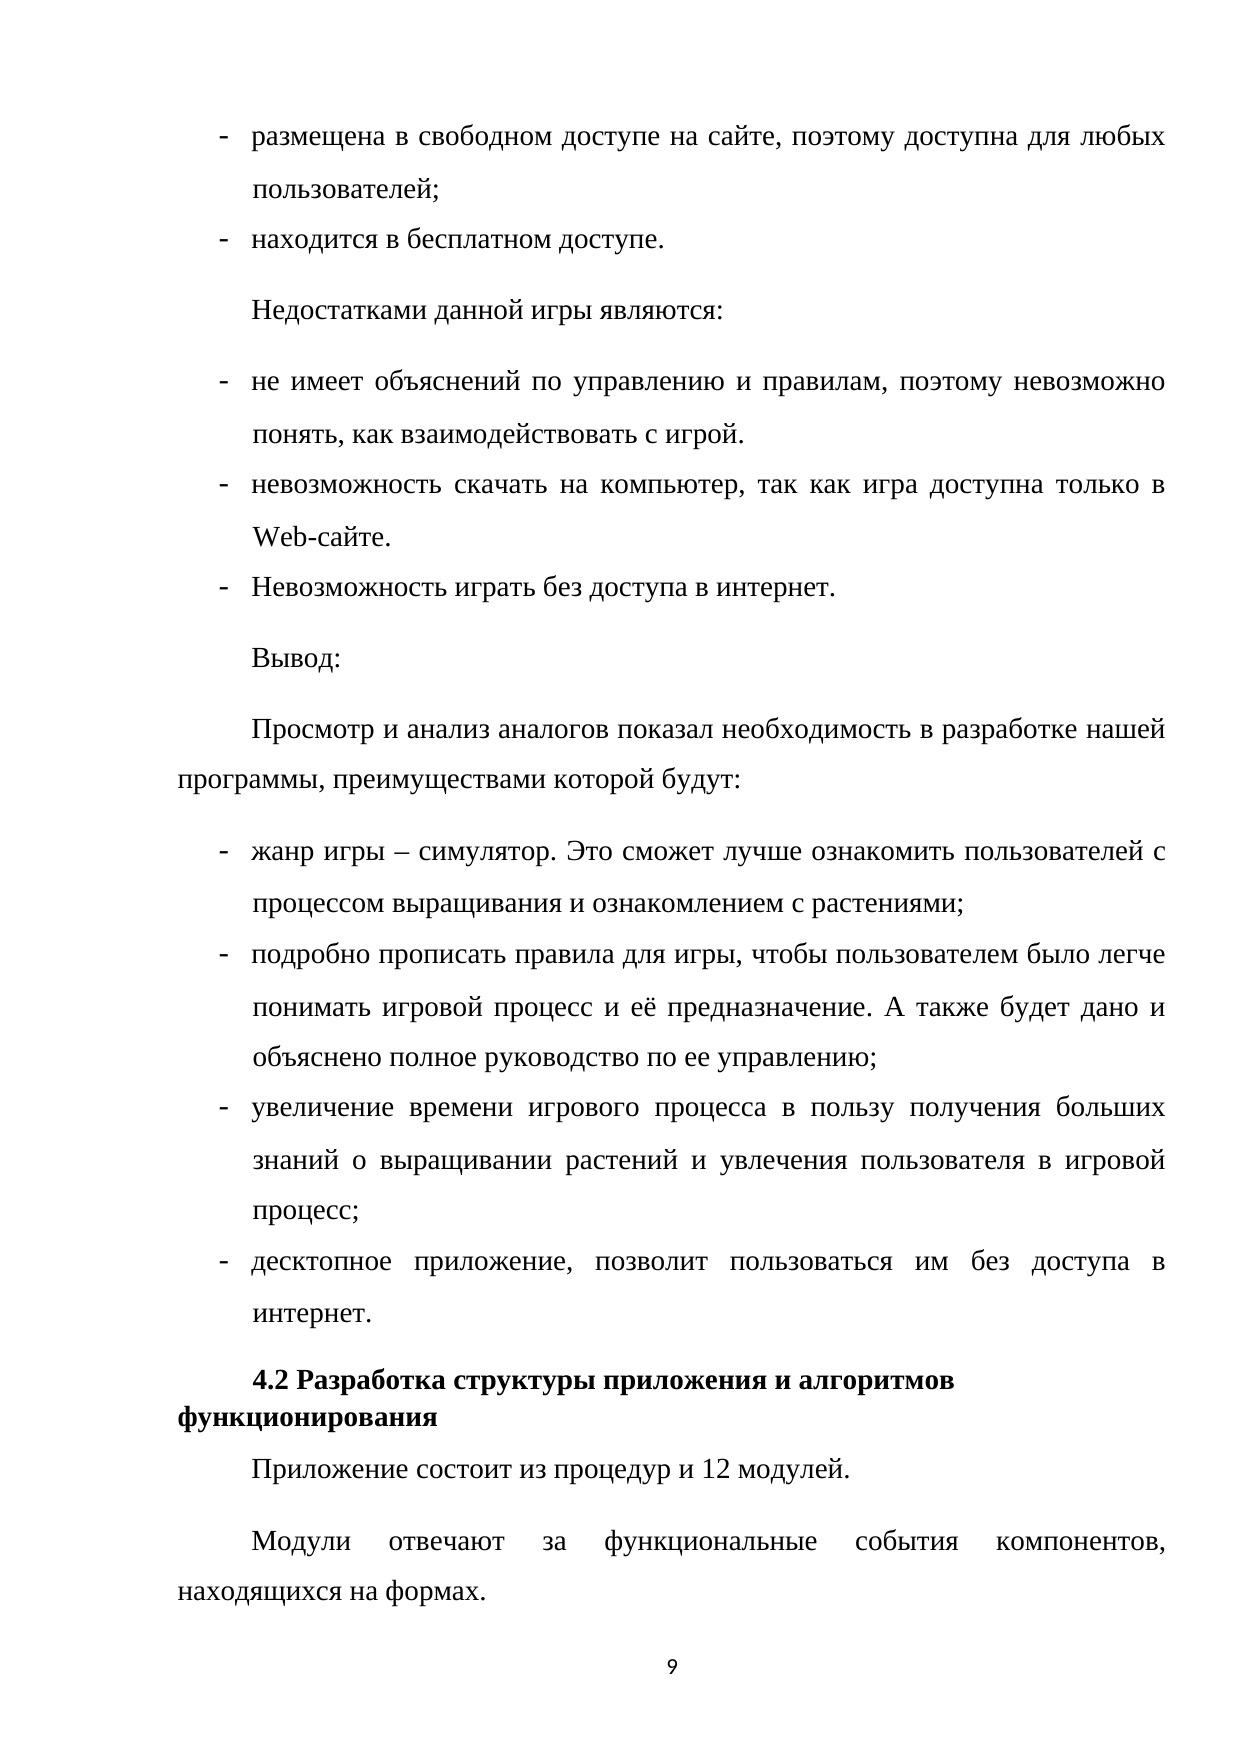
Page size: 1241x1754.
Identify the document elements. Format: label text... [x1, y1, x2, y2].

text Модули отвечают за функциональные события компонентов, находящихся на формах. [177, 1523, 1167, 1606]
list не имеет объяснений по управлению и правилам, поэтому невозможно понять, как взаимодействовать с игрой. [215, 363, 1167, 449]
text Приложение состоит из процедур и 12 модулей. [177, 1451, 1167, 1485]
text Недостатками данной игры являются: [177, 292, 1167, 326]
list десктопное приложение, позволит пользоваться им без доступа в интернет. [215, 1243, 1167, 1329]
list размещена в свободном доступе на сайте, поэтому доступна для любых пользователей; [215, 118, 1167, 204]
list жанр игры – симулятор. Это сможет лучше ознакомить пользователей с процессом выращивания и ознакомлением с растениями; [215, 833, 1167, 919]
list Невозможность играть без доступа в интернет. [215, 569, 1167, 605]
list увеличение времени игрового процесса в пользу получения больших знаний о выращивании растений и увлечения пользователя в игровой процесс; [215, 1089, 1167, 1226]
list подробно прописать правила для игры, чтобы пользователем было легче понимать игровой процесс и её предназначение. А также будет дано и объяснено полное руководство по ее управлению; [215, 936, 1167, 1072]
text Вывод: [177, 640, 1167, 674]
list находится в бесплатном доступе. [215, 221, 1167, 257]
subtitle 4.2 Разработка структуры приложения и алгоритмов функционирования [177, 1362, 1167, 1432]
text Просмотр и анализ аналогов показал необходимость в разработке нашей программы, преимуществами которой будут: [177, 711, 1167, 795]
list невозможность скачать на компьютер, так как игра доступна только в Web-сайте. [215, 466, 1167, 553]
